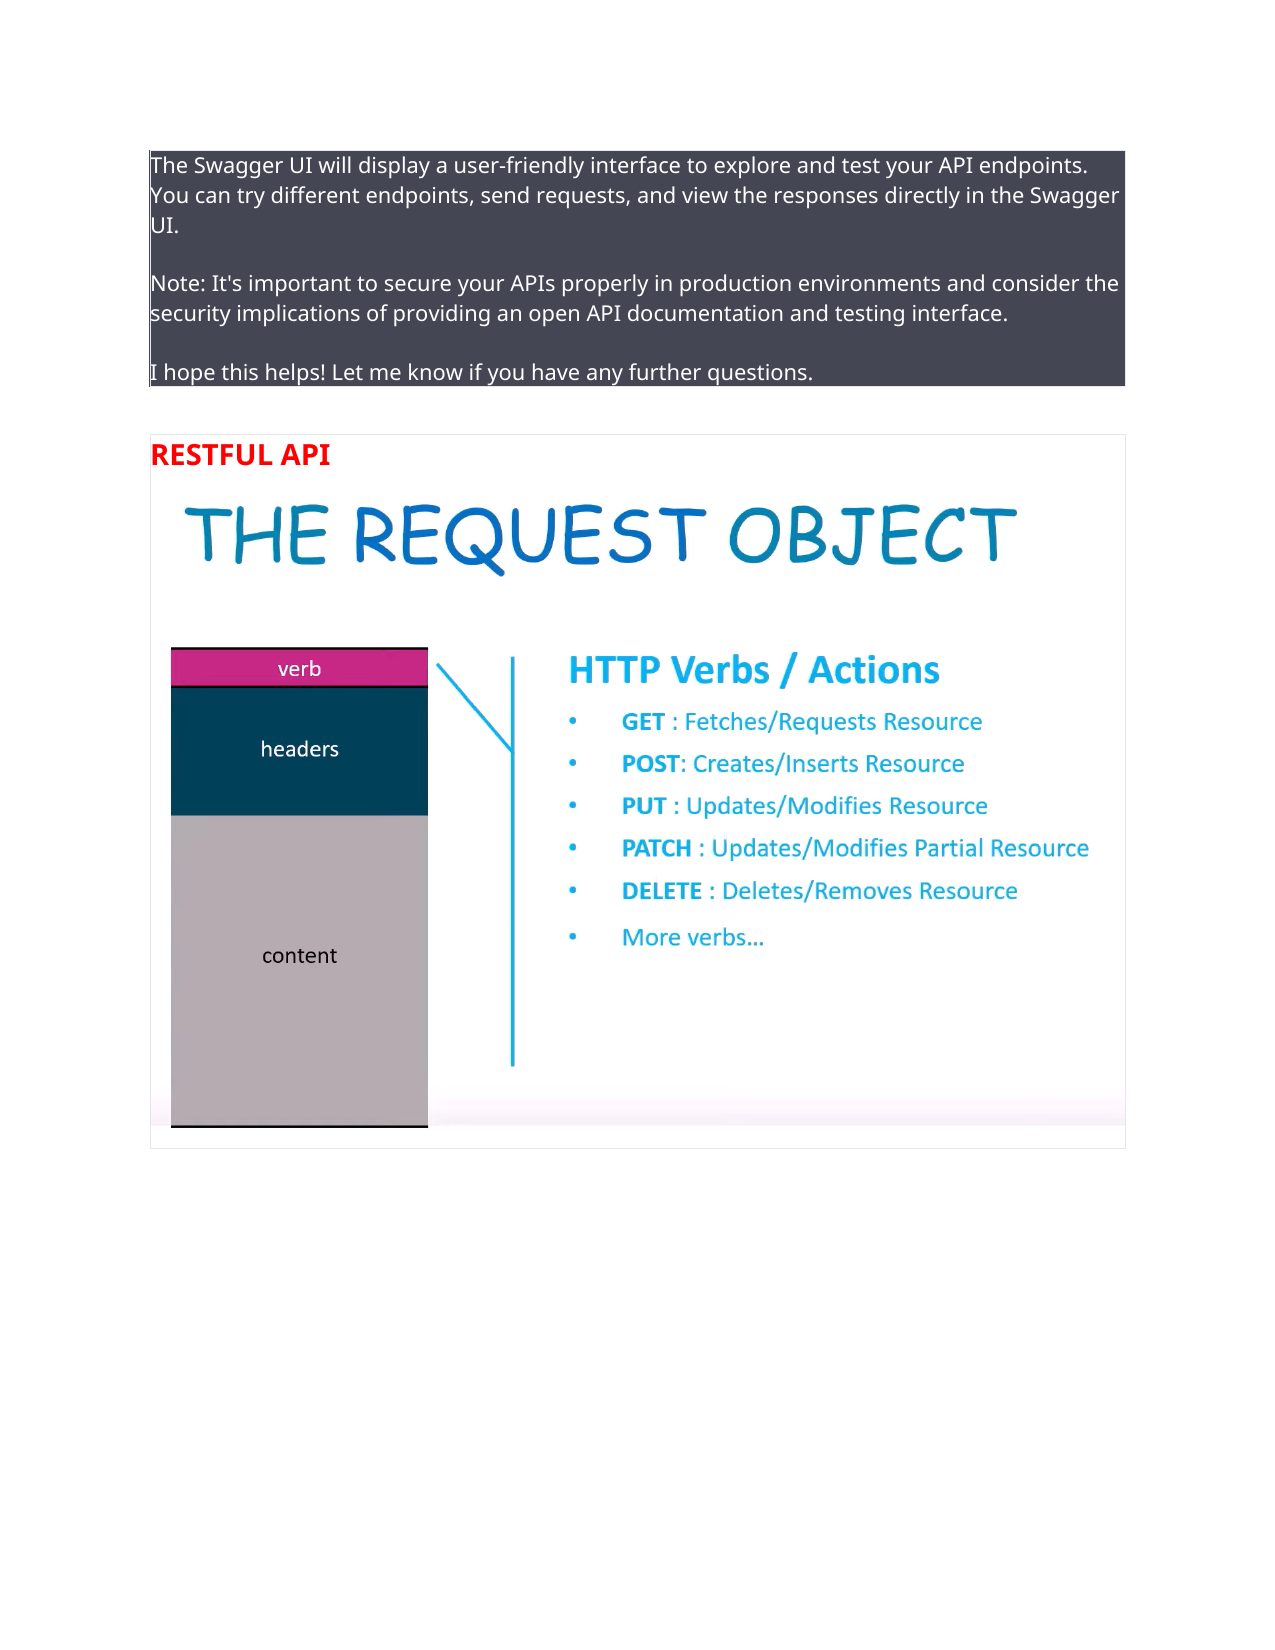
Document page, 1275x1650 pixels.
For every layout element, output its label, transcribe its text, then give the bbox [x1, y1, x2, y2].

picture [151, 473, 1125, 1142]
text I hope this helps! Let me know if you have any further questions. [151, 356, 1125, 386]
text The Swagger UI will display a user-friendly interface to explore and test your API endpoints. You can try different endpoints, send requests, and view the responses directly in the Swagger UI. [151, 151, 1125, 240]
text RESTFUL API [151, 435, 1125, 473]
text Note: It's important to secure your APIs properly in production environments and consider the security implications of providing an open API documentation and testing interface. [151, 268, 1125, 328]
